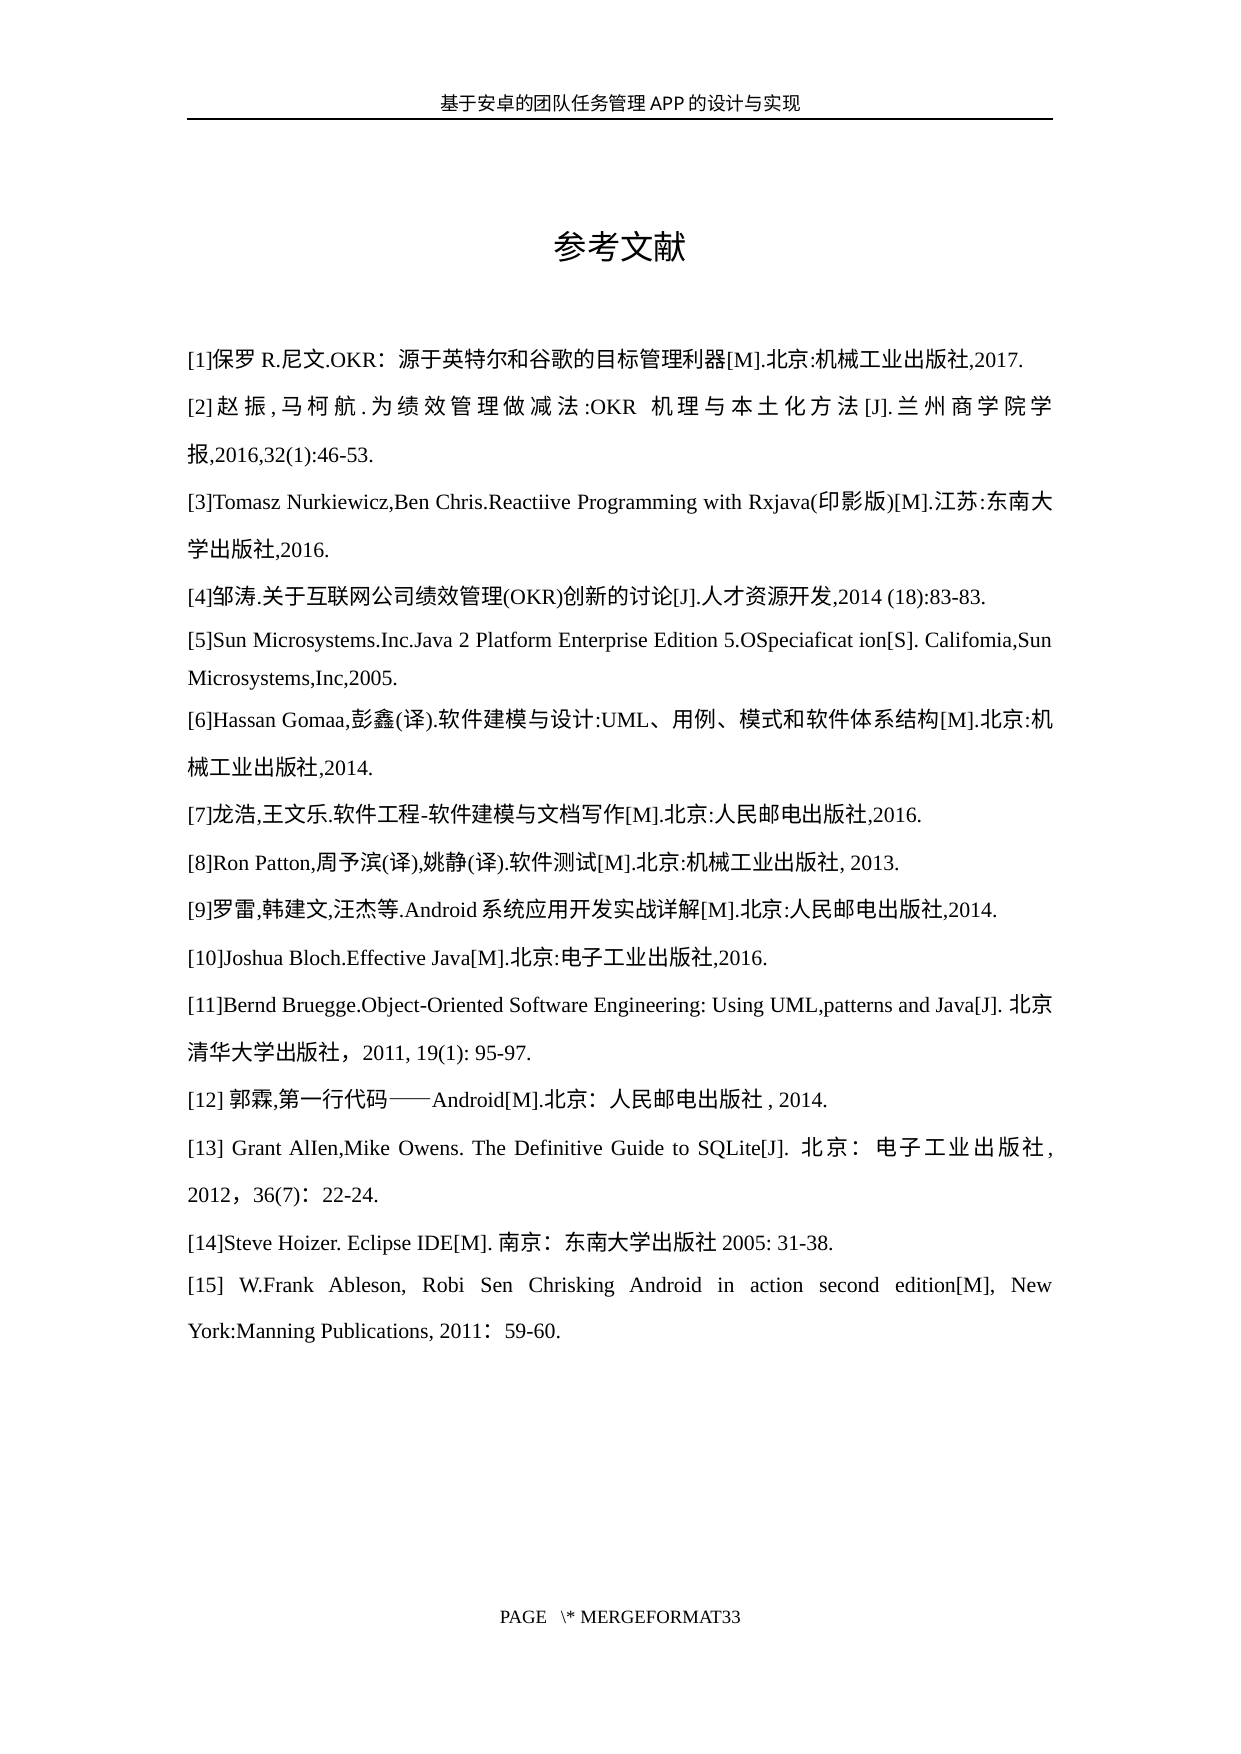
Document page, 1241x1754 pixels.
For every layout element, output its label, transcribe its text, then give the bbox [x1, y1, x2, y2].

text [6]Hassan Gomaa,彭鑫(译).软件建模与设计:UML、用例、模式和软件体系结构[M].北京:机械工业出版社,2014. [187, 702, 1053, 782]
text [11]Bernd Bruegge.Object-Oriented Software Engineering: Using UML,patterns and Java[J]. 北京：清华大学出版社，2011, 19(1): 95-97. [187, 987, 1053, 1067]
text [3]Tomasz Nurkiewicz,Ben Chris.Reactiive Programming with Rxjava(印影版)[M].江苏:东南大学出版社,2016. [187, 484, 1053, 563]
text [14]Steve Hoizer. Eclipse IDE[M]. 南京：东南大学出版社 2005: 31-38. [187, 1225, 1053, 1257]
text [5]Sun Microsystems.Inc.Java 2 Platform Enterprise Edition 5.OSpeciaficat ion[S]. Califomia,Sun Microsystems,Inc,2005. [187, 627, 1053, 690]
text [12] 郭霖,第一行代码——Android[M].北京：人民邮电出版社 , 2014. [187, 1082, 1053, 1114]
text [15] W.Frank Ableson, Robi Sen Chrisking Android in action second edition[M], New York:Manning Publications, 2011：59-60. [187, 1272, 1053, 1345]
text [8]Ron Patton,周予滨(译),姚静(译).软件测试[M].北京:机械工业出版社, 2013. [187, 845, 1053, 877]
text 参考文献 [187, 221, 1053, 269]
text [9]罗雷,韩建文,汪杰等.Android系统应用开发实战详解[M].北京:人民邮电出版社,2014. [187, 892, 1053, 924]
text [1]保罗R.尼文.OKR：源于英特尔和谷歌的目标管理利器[M].北京:机械工业出版社,2017. [187, 342, 1053, 373]
text [13] Grant AlIen,Mike Owens. The Definitive Guide to SQLite[J]. 北京：电子工业出版社, 2012，36(7)：22-24. [187, 1130, 1053, 1209]
text [2]赵振,马柯航.为绩效管理做减法:OKR 机理与本土化方法[J].兰州商学院学报,2016,32(1):46-53. [187, 389, 1053, 468]
text [10]Joshua Bloch.Effective Java[M].北京:电子工业出版社,2016. [187, 940, 1053, 972]
text [7]龙浩,王文乐.软件工程-软件建模与文档写作[M].北京:人民邮电出版社,2016. [187, 797, 1053, 829]
text [4]邹涛.关于互联网公司绩效管理(OKR)创新的讨论[J].人才资源开发,2014 (18):83-83. [187, 579, 1053, 611]
